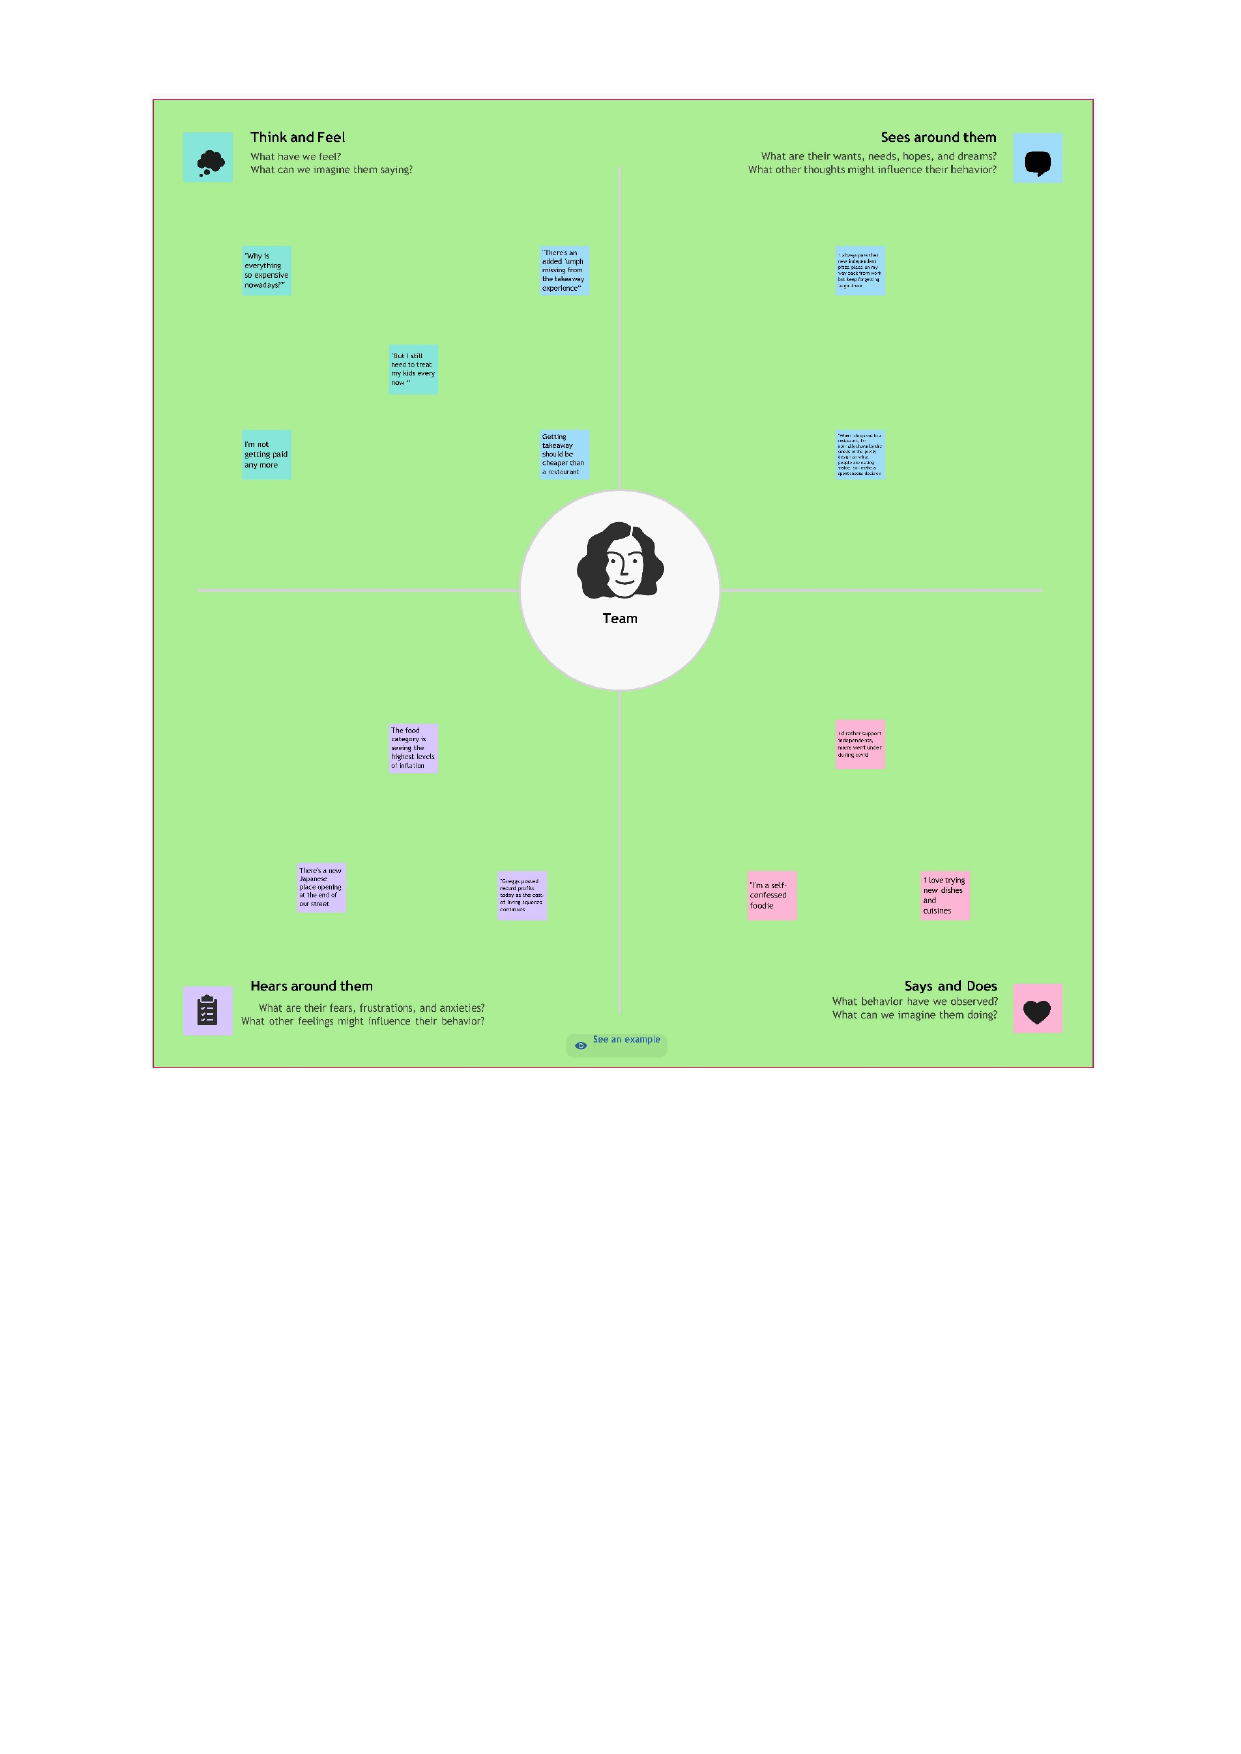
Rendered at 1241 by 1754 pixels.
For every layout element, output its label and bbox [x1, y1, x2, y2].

picture [150, 93, 1097, 1068]
